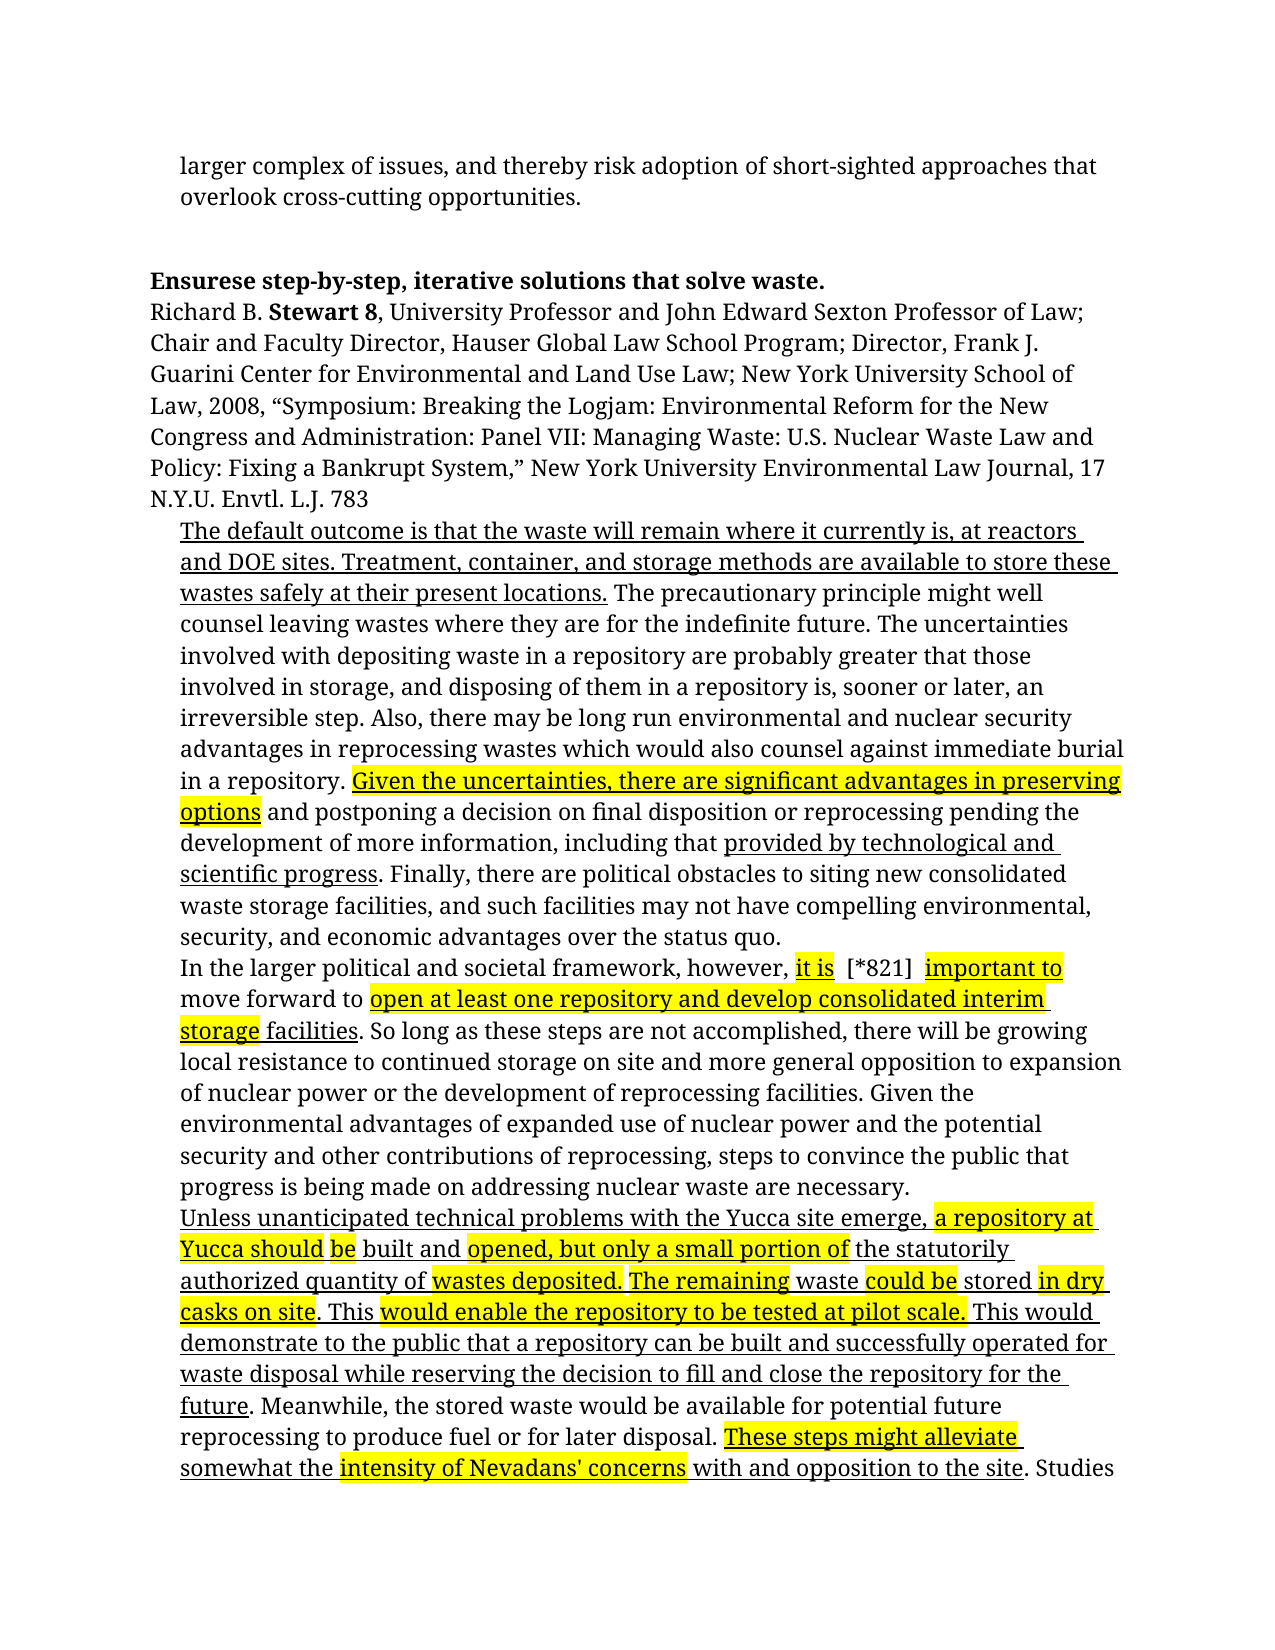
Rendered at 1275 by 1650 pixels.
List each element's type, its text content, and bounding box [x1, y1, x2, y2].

text Richard B. Stewart 8, University Professor and John Edward Sexton Professor of Law; Chair and Faculty Director, Hauser Global Law School Program; Director, Frank J. Guarini Center for Environmental and Land Use Law; New York University School of Law, 2008, “Symposium: Breaking the Logjam: Environmental Reform for the New Congress and Administration: Panel VII: Managing Waste: U.S. Nuclear Waste Law and Policy: Fixing a Bankrupt System,” New York University Environmental Law Journal, 17 N.Y.U. Envtl. L.J. 783 [150, 296, 1125, 514]
text In the larger political and societal framework, however, it is [*821] important to move forward to open at least one repository and develop consolidated interim storage facilities. So long as these steps are not accomplished, there will be growing local resistance to continued storage on site and more general opposition to expansion of nuclear power or the development of reprocessing facilities. Given the environmental advantages of expanded use of nuclear power and the potential security and other contributions of reprocessing, steps to convince the public that progress is being made on addressing nuclear waste are necessary. [180, 952, 1125, 1202]
subtitle Ensurese step-by-step, iterative solutions that solve waste. [150, 264, 1125, 296]
text The default outcome is that the waste will remain where it currently is, at reactors and DOE sites. Treatment, container, and storage methods are available to store these wastes safely at their present locations. The precautionary principle might well counsel leaving wastes where they are for the indefinite future. The uncertainties involved with depositing waste in a repository are probably greater that those involved in storage, and disposing of them in a repository is, sooner or later, an irreversible step. Also, there may be long run environmental and nuclear security advantages in reprocessing wastes which would also counsel against immediate burial in a repository. Given the uncertainties, there are significant advantages in preserving options and postponing a decision on final disposition or reprocessing pending the development of more information, including that provided by technological and scientific progress. Finally, there are political obstacles to siting new consolidated waste storage facilities, and such facilities may not have compelling environmental, security, and economic advantages over the status quo. [180, 514, 1125, 952]
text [180, 150, 1125, 212]
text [180, 1202, 1125, 1483]
